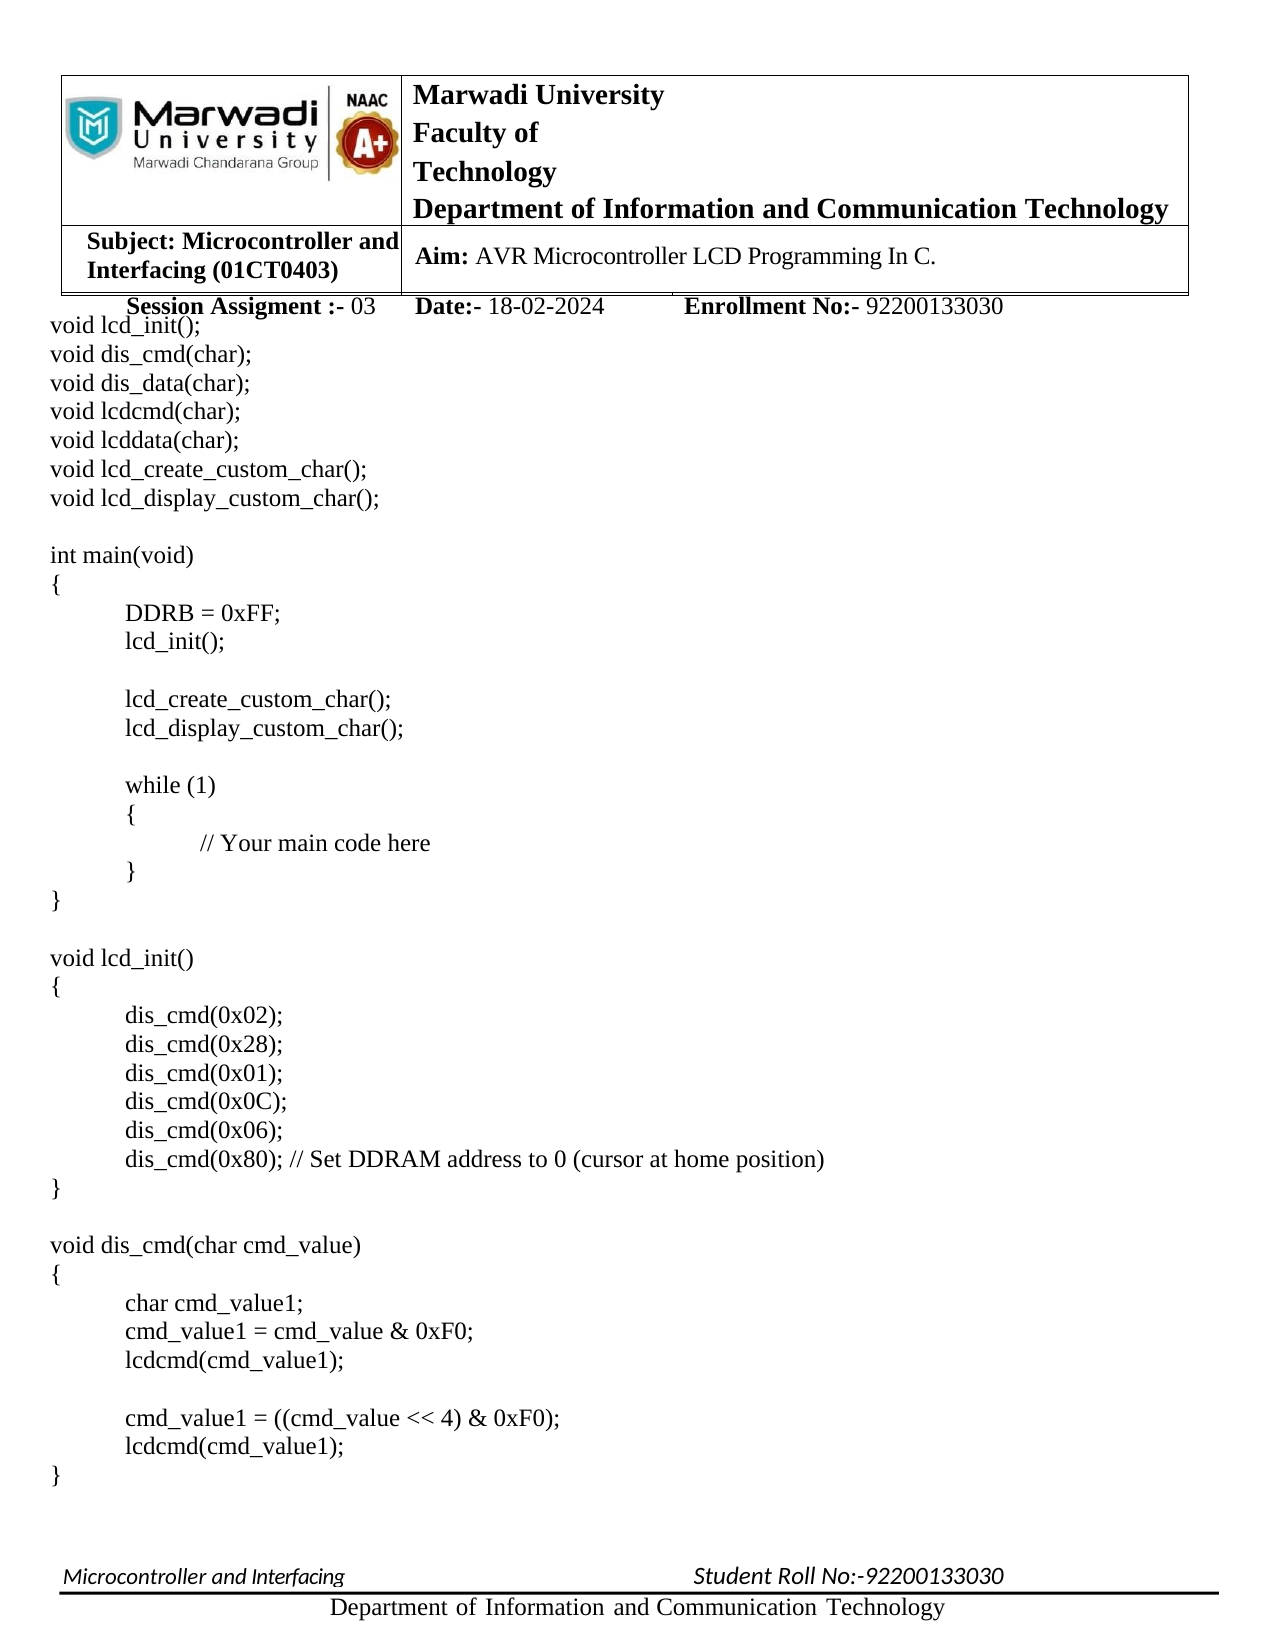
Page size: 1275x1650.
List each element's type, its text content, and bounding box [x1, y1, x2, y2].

text while (1) [50, 770, 1221, 799]
text dis_cmd(0x28); [50, 1029, 1221, 1058]
text dis_cmd(0x80); // Set DDRAM address to 0 (cursor at home position) [50, 1144, 1221, 1173]
text lcdcmd(cmd_value1); [50, 1431, 1221, 1460]
picture [62, 82, 401, 183]
text { [50, 569, 1221, 598]
text { [50, 1259, 1221, 1288]
text lcd_display_custom_char(); [50, 713, 1221, 741]
text dis_cmd(0x01); [50, 1058, 1221, 1086]
text { [50, 799, 1221, 828]
text dis_cmd(0x0C); [50, 1086, 1221, 1115]
text void lcd_display_custom_char(); [50, 483, 1221, 511]
text int main(void) [50, 540, 1221, 569]
text dis_cmd(0x02); [50, 1000, 1221, 1029]
text void dis_cmd(char); [50, 339, 1221, 368]
text } [50, 1173, 1221, 1201]
text char cmd_value1; [50, 1288, 1221, 1316]
text cmd_value1 = cmd_value & 0xF0; [50, 1316, 1221, 1345]
text cmd_value1 = ((cmd_value << 4) & 0xF0); [50, 1403, 1221, 1431]
text lcd_init(); [50, 626, 1221, 655]
text { [50, 971, 1221, 1000]
text DDRB = 0xFF; [50, 598, 1221, 626]
text void lcd_create_custom_char(); [50, 454, 1221, 483]
text void lcd_init() [50, 943, 1221, 971]
text void dis_data(char); [50, 368, 1221, 396]
text void lcdcmd(char); [50, 396, 1221, 425]
text lcd_create_custom_char(); [50, 684, 1221, 713]
text void lcddata(char); [50, 425, 1221, 454]
text } [50, 856, 1221, 885]
text lcdcmd(cmd_value1); [50, 1345, 1221, 1374]
text } [50, 885, 1221, 914]
text dis_cmd(0x06); [50, 1115, 1221, 1144]
text } [50, 1460, 1221, 1489]
text // Your main code here [50, 828, 1221, 856]
text void dis_cmd(char cmd_value) [50, 1230, 1221, 1259]
text void lcd_init(); [50, 310, 1221, 339]
